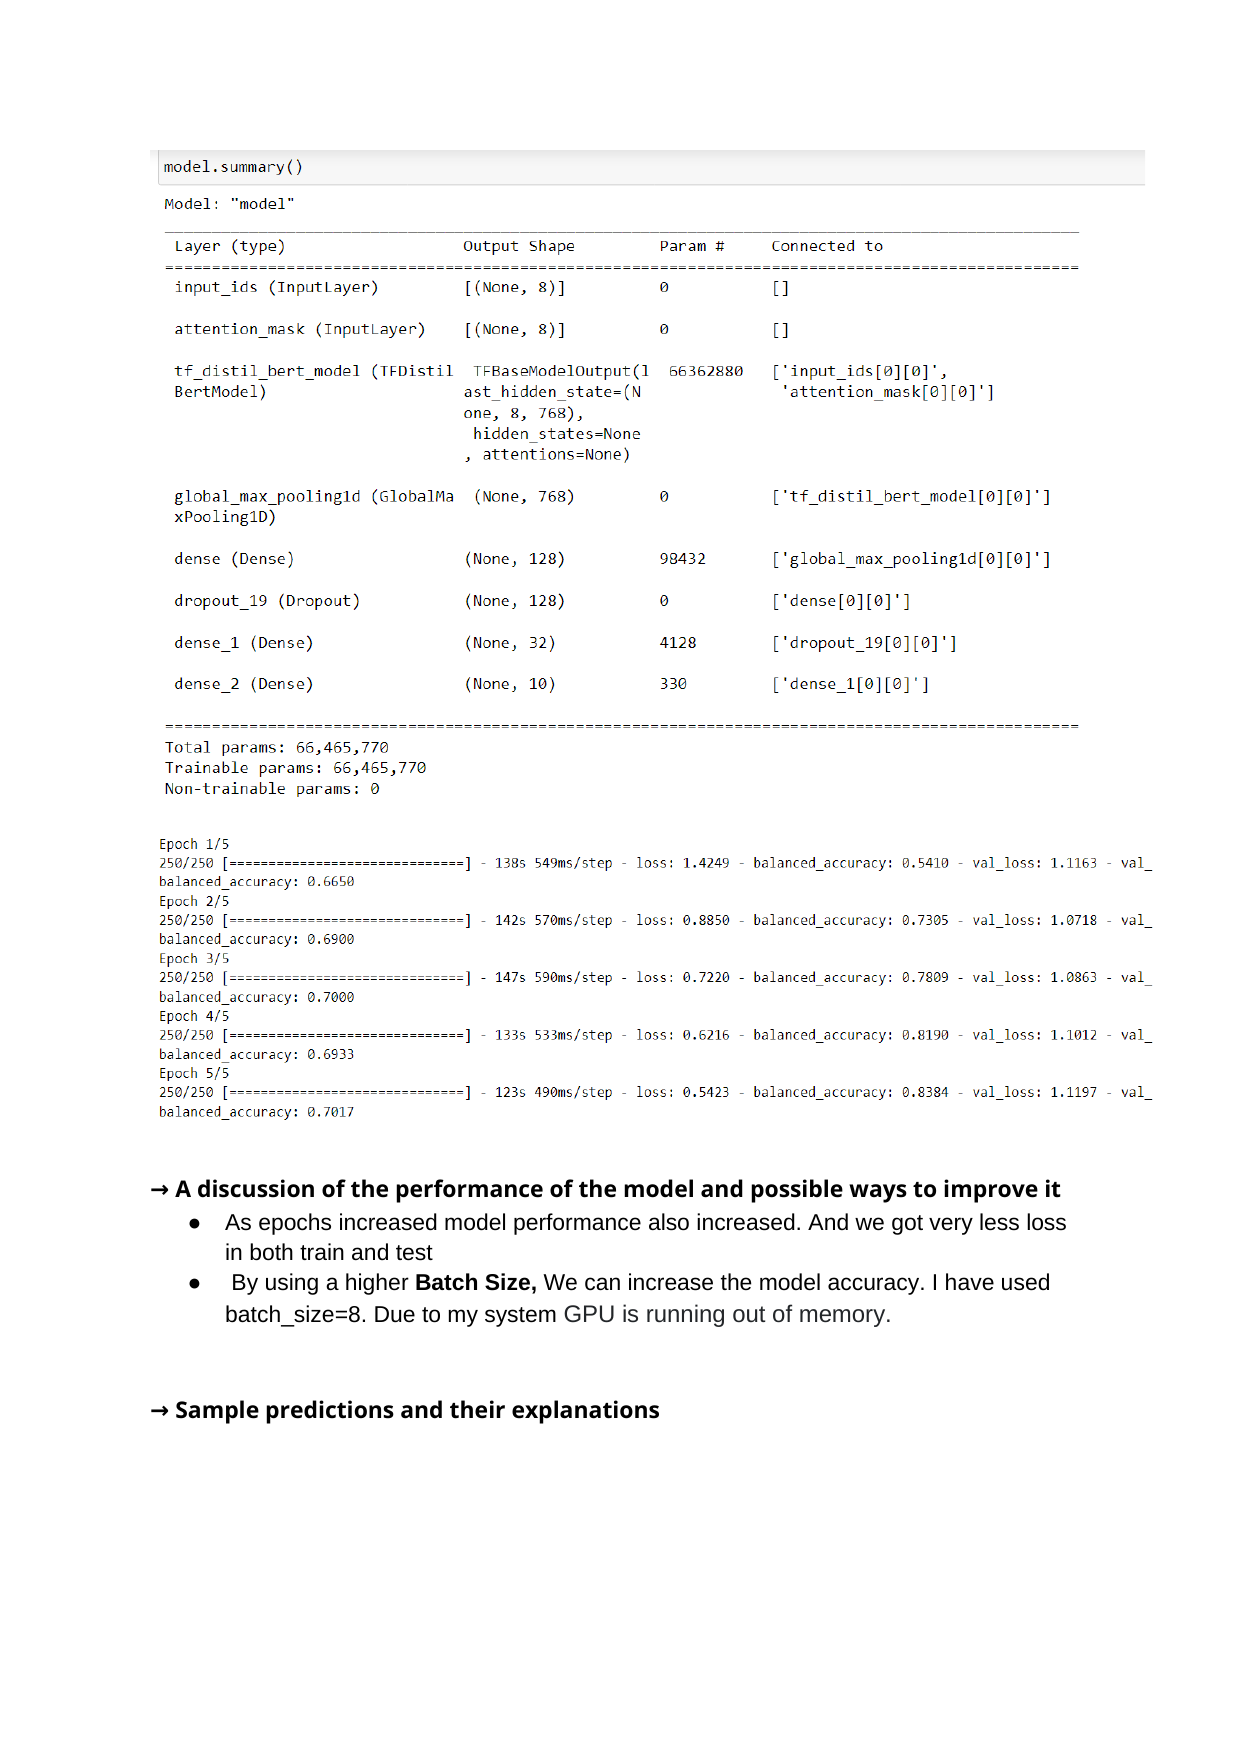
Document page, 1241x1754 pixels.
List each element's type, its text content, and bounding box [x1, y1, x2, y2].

picture [150, 150, 1146, 803]
text → Sample predictions and their explanations [150, 1394, 1090, 1426]
list As epochs increased model performance also increased. And we got very less loss in both train and test [187, 1209, 1090, 1265]
picture [150, 836, 1161, 1130]
list By using a higher Batch Size, We can increase the model accuracy. I have used batch_size=8. Due to my system GPU is running out of memory. [187, 1269, 1090, 1327]
text → A discussion of the performance of the model and possible ways to improve it [150, 1173, 1090, 1204]
